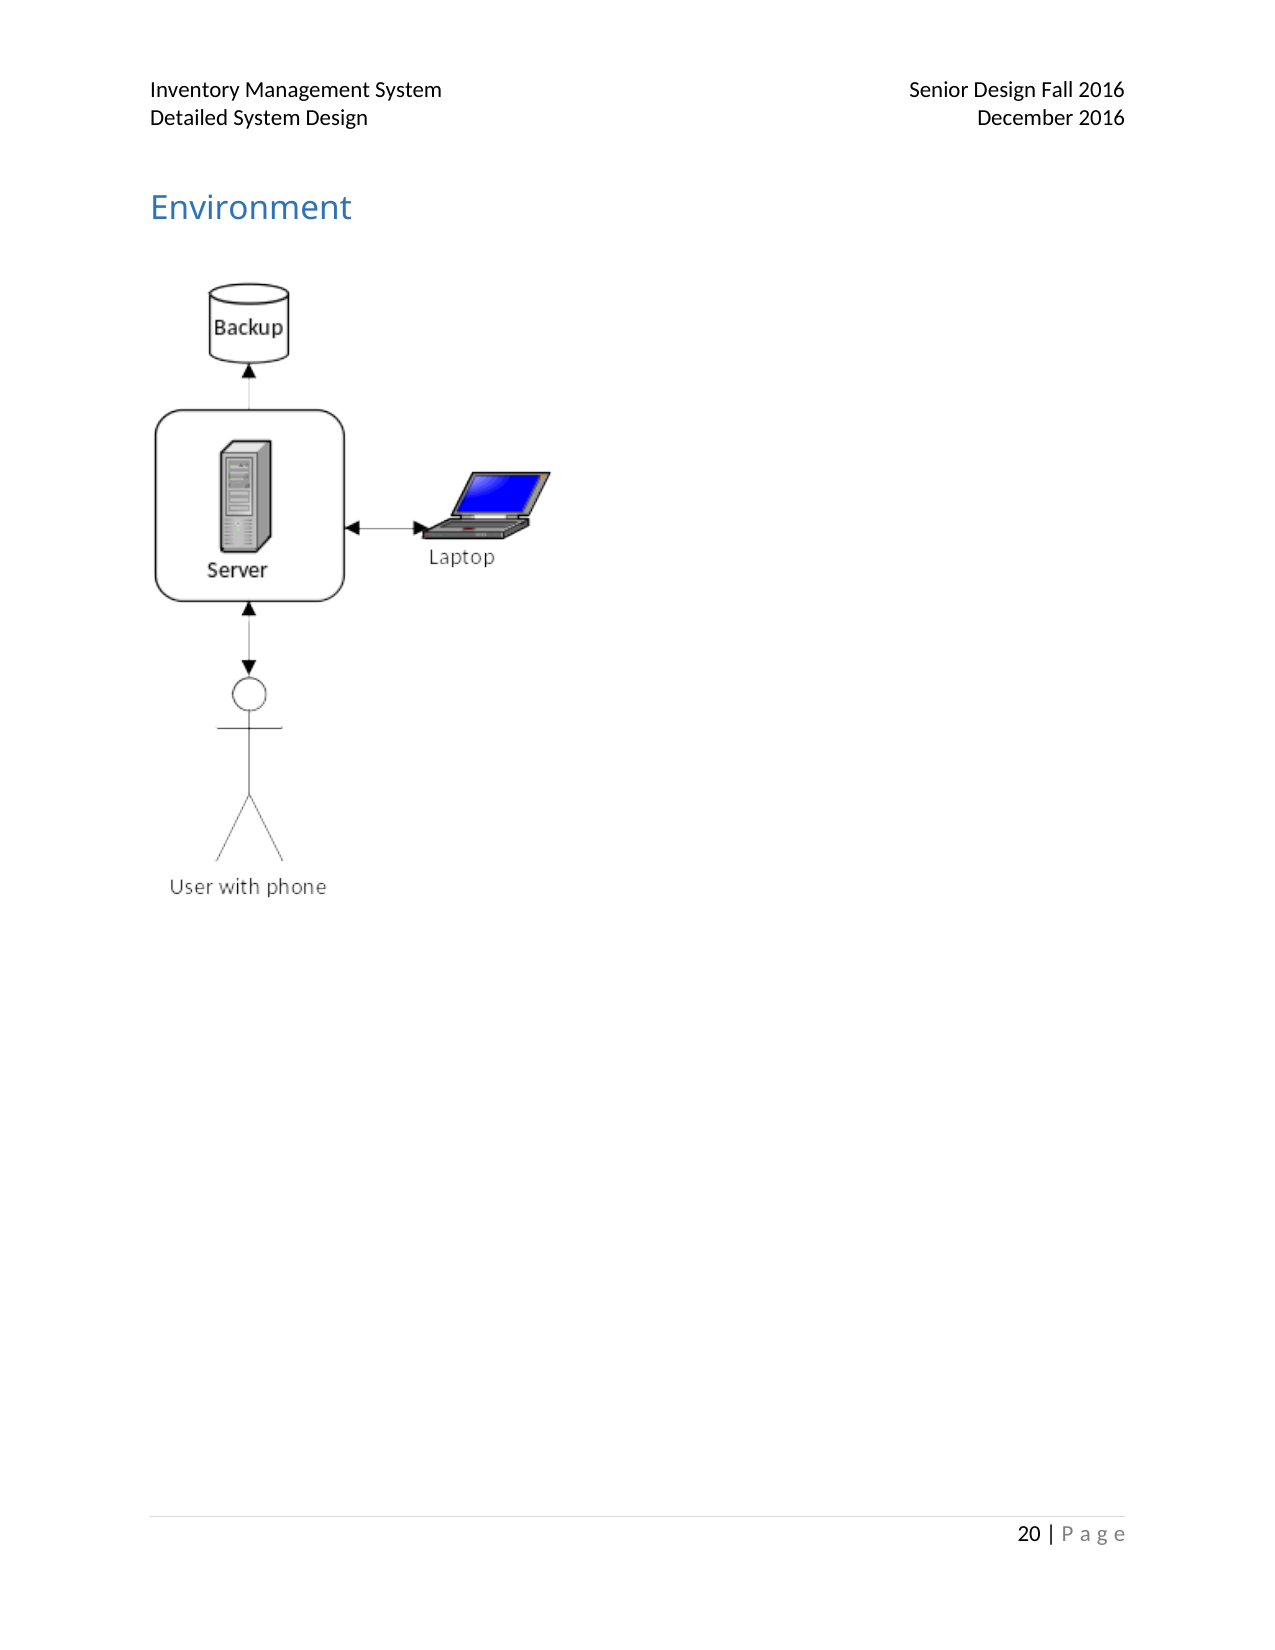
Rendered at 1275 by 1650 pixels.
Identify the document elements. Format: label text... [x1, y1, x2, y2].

subtitle Environment [150, 184, 1125, 229]
